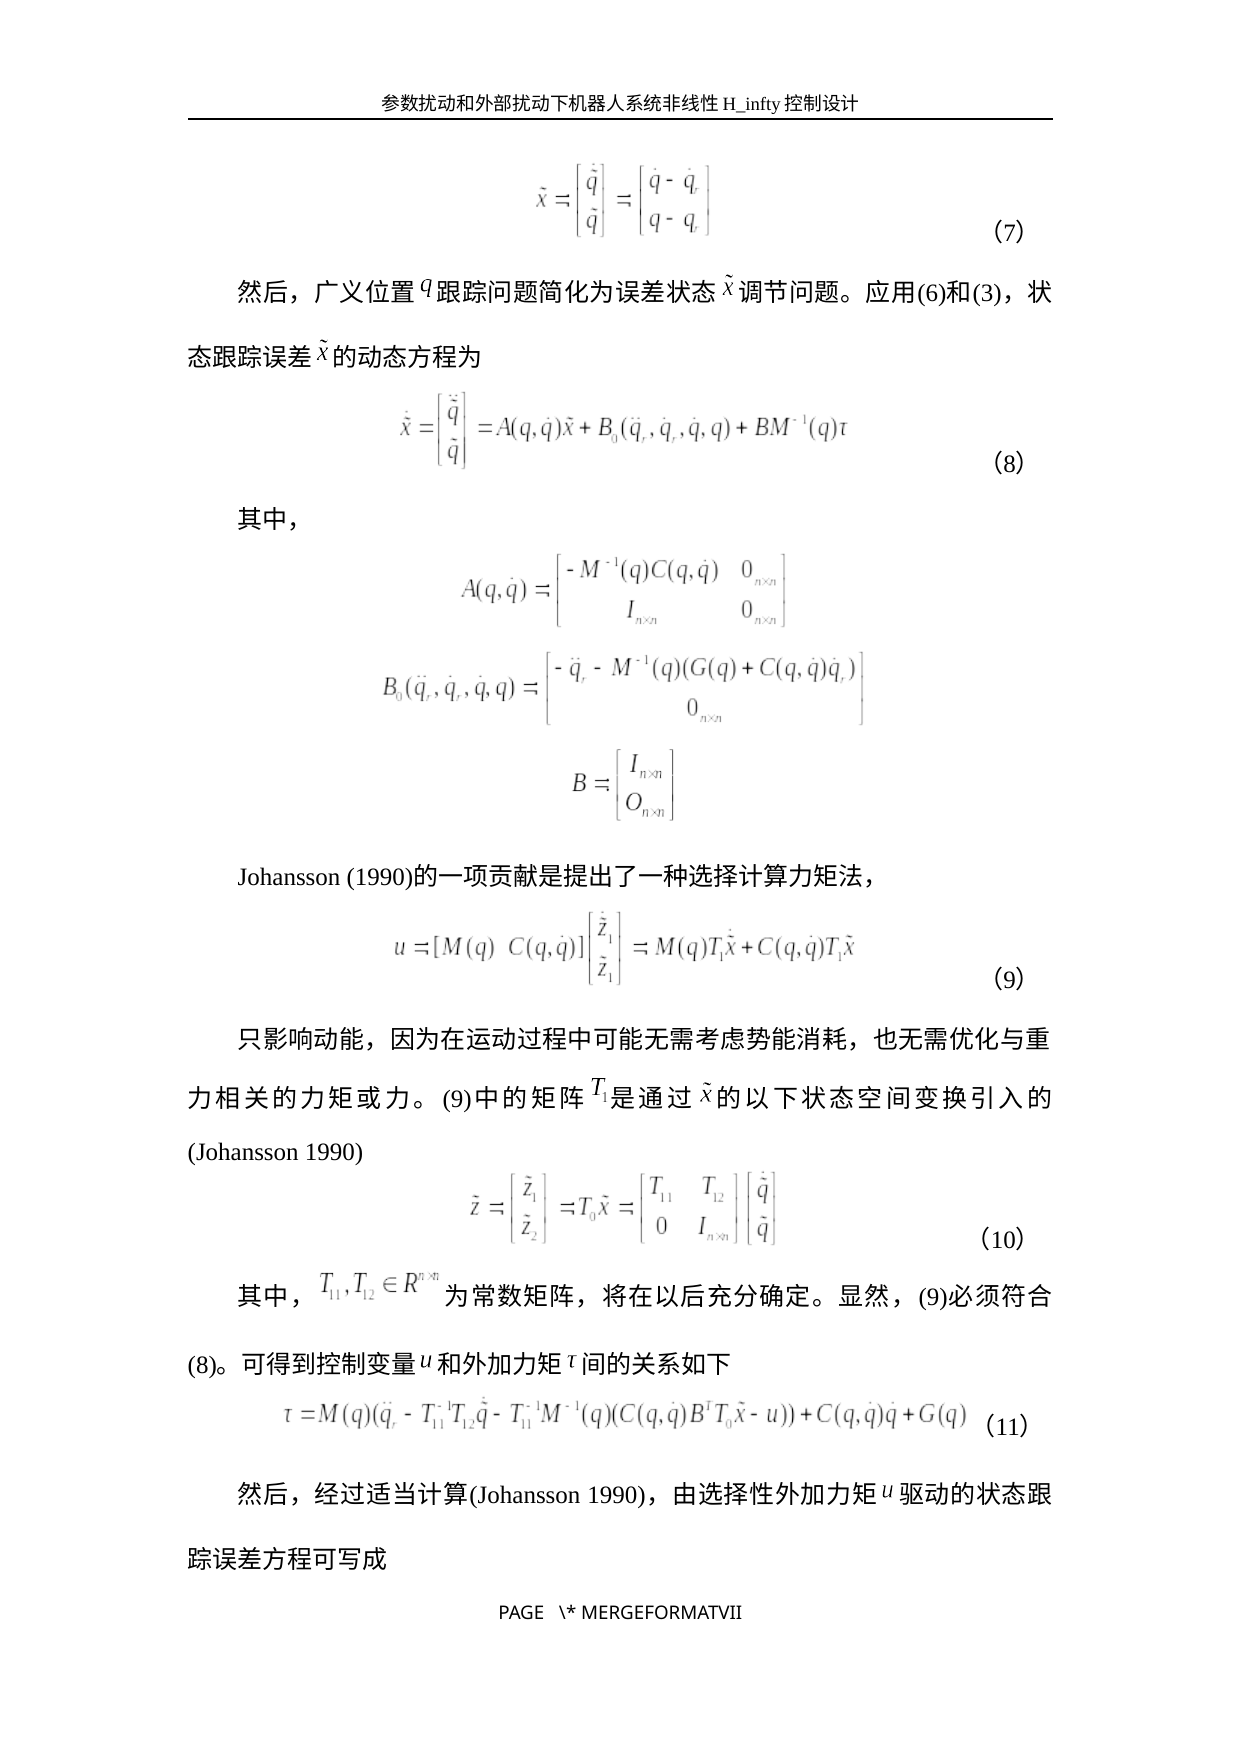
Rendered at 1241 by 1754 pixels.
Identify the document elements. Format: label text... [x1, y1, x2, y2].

text （9） [187, 907, 1053, 1005]
text 然后，广义位置跟踪问题简化为误差状态调节问题。应用(6)和(3)，状态跟踪误差的动态方程为 [187, 257, 1053, 387]
text （10） [187, 1167, 1053, 1265]
text 其中，为常数矩阵，将在以后充分确定。显然，(9)必须符合(8)。可得到控制变量和外加力矩间的关系如下 [187, 1265, 1053, 1395]
text Johansson (1990)的一项贡献是提出了一种选择计算力矩法， [187, 842, 1053, 907]
text 只影响动能，因为在运动过程中可能无需考虑势能消耗，也无需优化与重力相关的力矩或力。(9)中的矩阵是通过的以下状态空间变换引入的(Johansson 1990) [187, 1005, 1053, 1167]
text 然后，经过适当计算(Johansson 1990)，由选择性外加力矩驱动的状态跟踪误差方程可写成 [187, 1460, 1053, 1590]
text 其中， [187, 485, 1053, 550]
text （8） [187, 387, 1053, 485]
text （7） [187, 160, 1053, 257]
text （11） [187, 1395, 1053, 1460]
